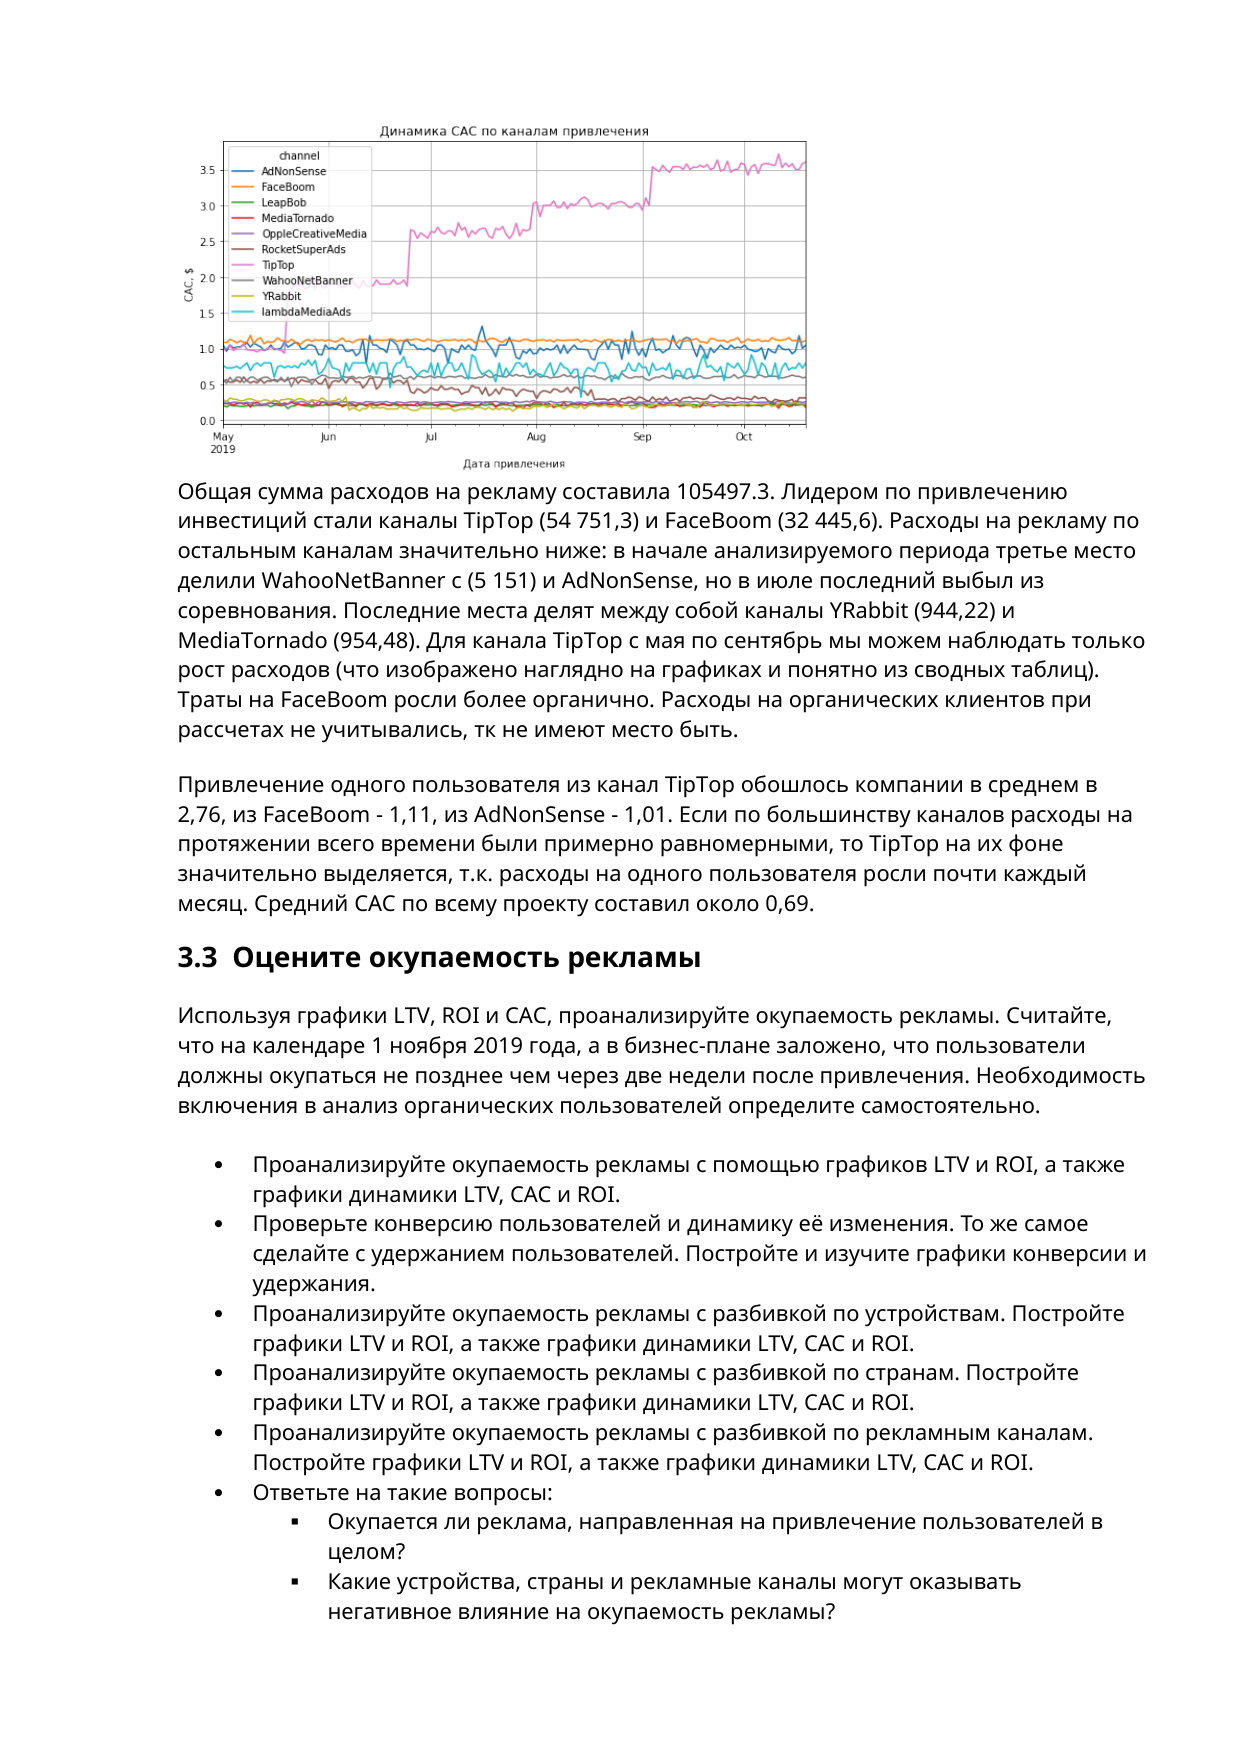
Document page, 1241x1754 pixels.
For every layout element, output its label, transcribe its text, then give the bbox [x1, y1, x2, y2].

picture [177, 118, 813, 476]
list Проанализируйте окупаемость рекламы c помощью графиков LTV и ROI, а также графики динамики LTV, CAC и ROI. [215, 1149, 1152, 1208]
list Проанализируйте окупаемость рекламы с разбивкой по устройствам. Постройте графики LTV и ROI, а также графики динамики LTV, CAC и ROI. [215, 1298, 1152, 1357]
subtitle 3.3 Оцените окупаемость рекламы [177, 937, 1152, 976]
list Проверьте конверсию пользователей и динамику её изменения. То же самое сделайте с удержанием пользователей. Постройте и изучите графики конверсии и удержания. [215, 1208, 1152, 1298]
text Привлечение одного пользователя из канал TipTop обошлось компании в среднем в 2,76, из FaceBoom - 1,11, из AdNonSense - 1,01. Если по большинству каналов расходы на протяжении всего времени были примерно равномерными, то TipTop на их фоне значительно выделяется, т.к. расходы на одного пользователя росли почти каждый месяц. Средний CAC по всему проекту составил около 0,69. [177, 769, 1152, 918]
list Проанализируйте окупаемость рекламы с разбивкой по странам. Постройте графики LTV и ROI, а также графики динамики LTV, CAC и ROI. [215, 1357, 1152, 1417]
list Ответьте на такие вопросы: [215, 1477, 1152, 1506]
list Окупается ли реклама, направленная на привлечение пользователей в целом? [290, 1506, 1152, 1566]
text Используя графики LTV, ROI и CAC, проанализируйте окупаемость рекламы. Считайте, что на календаре 1 ноября 2019 года, а в бизнес-плане заложено, что пользователи должны окупаться не позднее чем через две недели после привлечения. Необходимость включения в анализ органических пользователей определите самостоятельно. [177, 1001, 1152, 1120]
list Какие устройства, страны и рекламные каналы могут оказывать негативное влияние на окупаемость рекламы? [290, 1566, 1152, 1626]
text Общая сумма расходов на рекламу составила 105497.3. Лидером по привлечению инвестиций стали каналы TipTop (54 751,3) и FaceBoom (32 445,6). Расходы на рекламу по остальным каналам значительно ниже: в начале анализируемого периода третье место делили WahooNetBanner с (5 151) и AdNonSense, но в июле последний выбыл из соревнования. Последние места делят между собой каналы YRabbit (944,22) и MediaTornado (954,48). Для канала TipTop с мая по сентябрь мы можем наблюдать только рост расходов (что изображено наглядно на графиках и понятно из сводных таблиц). Траты на FaceBoom росли более органично. Расходы на органических клиентов при рассчетах не учитывались, тк не имеют место быть. [177, 476, 1152, 744]
list Проанализируйте окупаемость рекламы с разбивкой по рекламным каналам. Постройте графики LTV и ROI, а также графики динамики LTV, CAC и ROI. [215, 1417, 1152, 1477]
